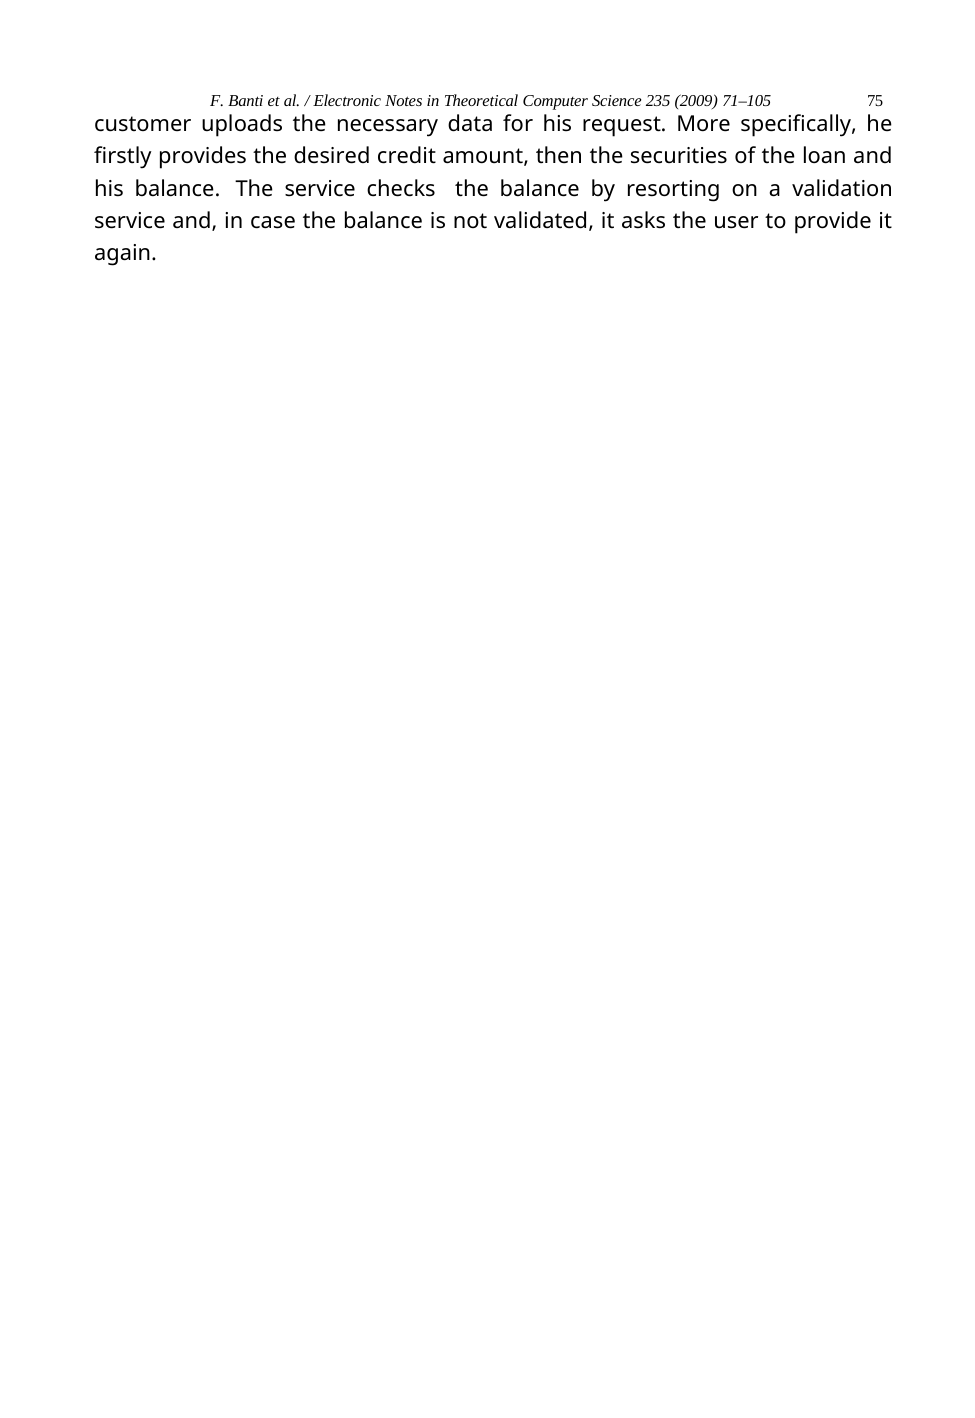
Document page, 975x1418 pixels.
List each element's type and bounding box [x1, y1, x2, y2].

text [94, 108, 893, 266]
